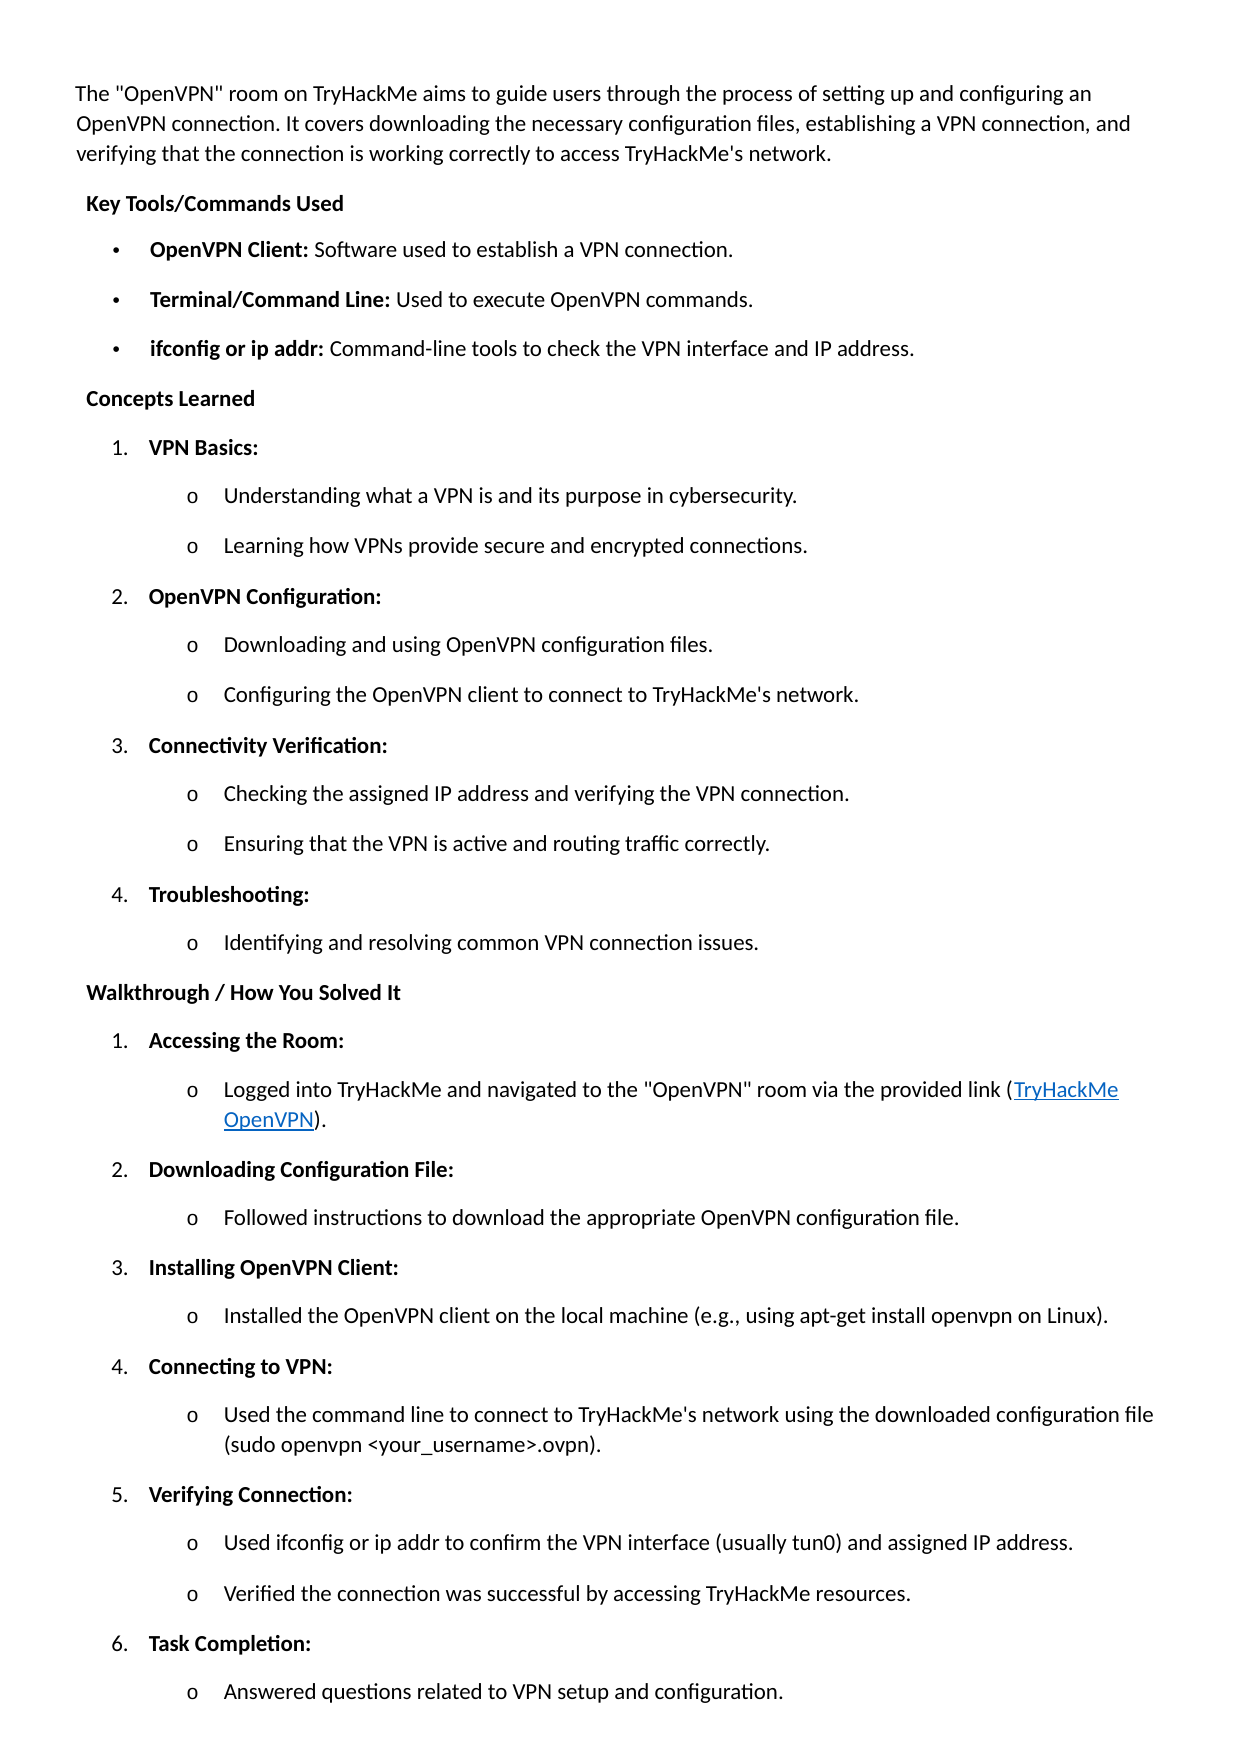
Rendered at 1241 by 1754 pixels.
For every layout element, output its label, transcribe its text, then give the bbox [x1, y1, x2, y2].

list VPN Basics: [111, 433, 1165, 461]
list Answered questions related to VPN setup and configuration. [186, 1677, 1165, 1706]
list Identifying and resolving common VPN connection issues. [186, 928, 1165, 956]
list Downloading and using OpenVPN configuration files. [186, 630, 1165, 658]
list Downloading Configuration File: [111, 1155, 1165, 1183]
text The "OpenVPN" room on TryHackMe aims to guide users through the process of setting up and configuring an OpenVPN connection. It covers downloading the necessary configuration files, establishing a VPN connection, and verifying that the connection is working correctly to access TryHackMe's network. [75, 79, 1165, 167]
list Connecting to VPN: [111, 1352, 1165, 1380]
list OpenVPN Configuration: [111, 582, 1165, 610]
list Accessing the Room: [111, 1027, 1165, 1055]
list Terminal/Command Line: Used to execute OpenVPN commands. [112, 285, 1165, 313]
text Walkthrough / How You Solved It [75, 978, 1165, 1006]
list Used ifconfig or ip addr to confirm the VPN interface (usually tun0) and assigned IP address. [186, 1528, 1165, 1557]
list Ensuring that the VPN is active and routing traffic correctly. [186, 829, 1165, 858]
list Connectivity Verification: [111, 731, 1165, 759]
text Concepts Learned [75, 384, 1165, 412]
list Verified the connection was successful by accessing TryHackMe resources. [186, 1579, 1165, 1607]
list ifconfig or ip addr: Command-line tools to check the VPN interface and IP address. [112, 334, 1165, 363]
list Installing OpenVPN Client: [111, 1253, 1165, 1282]
list Installed the OpenVPN client on the local machine (e.g., using apt-get install openvpn on Linux). [186, 1302, 1165, 1330]
list OpenVPN Client: Software used to establish a VPN connection. [112, 235, 1165, 263]
list Followed instructions to download the appropriate OpenVPN configuration file. [186, 1203, 1165, 1232]
list Learning how VPNs provide secure and encrypted connections. [186, 531, 1165, 560]
list Configuring the OpenVPN client to connect to TryHackMe's network. [186, 680, 1165, 709]
text Key Tools/Commands Used [75, 189, 1165, 217]
list Logged into TryHackMe and navigated to the "OpenVPN" room via the provided link (TryHackMe OpenVPN). [186, 1075, 1165, 1133]
list Used the command line to connect to TryHackMe's network using the downloaded configuration file (sudo openvpn <your_username>.ovpn). [186, 1400, 1165, 1459]
list Checking the assigned IP address and verifying the VPN connection. [186, 779, 1165, 807]
list Task Completion: [111, 1629, 1165, 1657]
list Understanding what a VPN is and its purpose in cybersecurity. [186, 481, 1165, 509]
list Troubleshooting: [111, 880, 1165, 908]
list Verifying Connection: [111, 1480, 1165, 1508]
